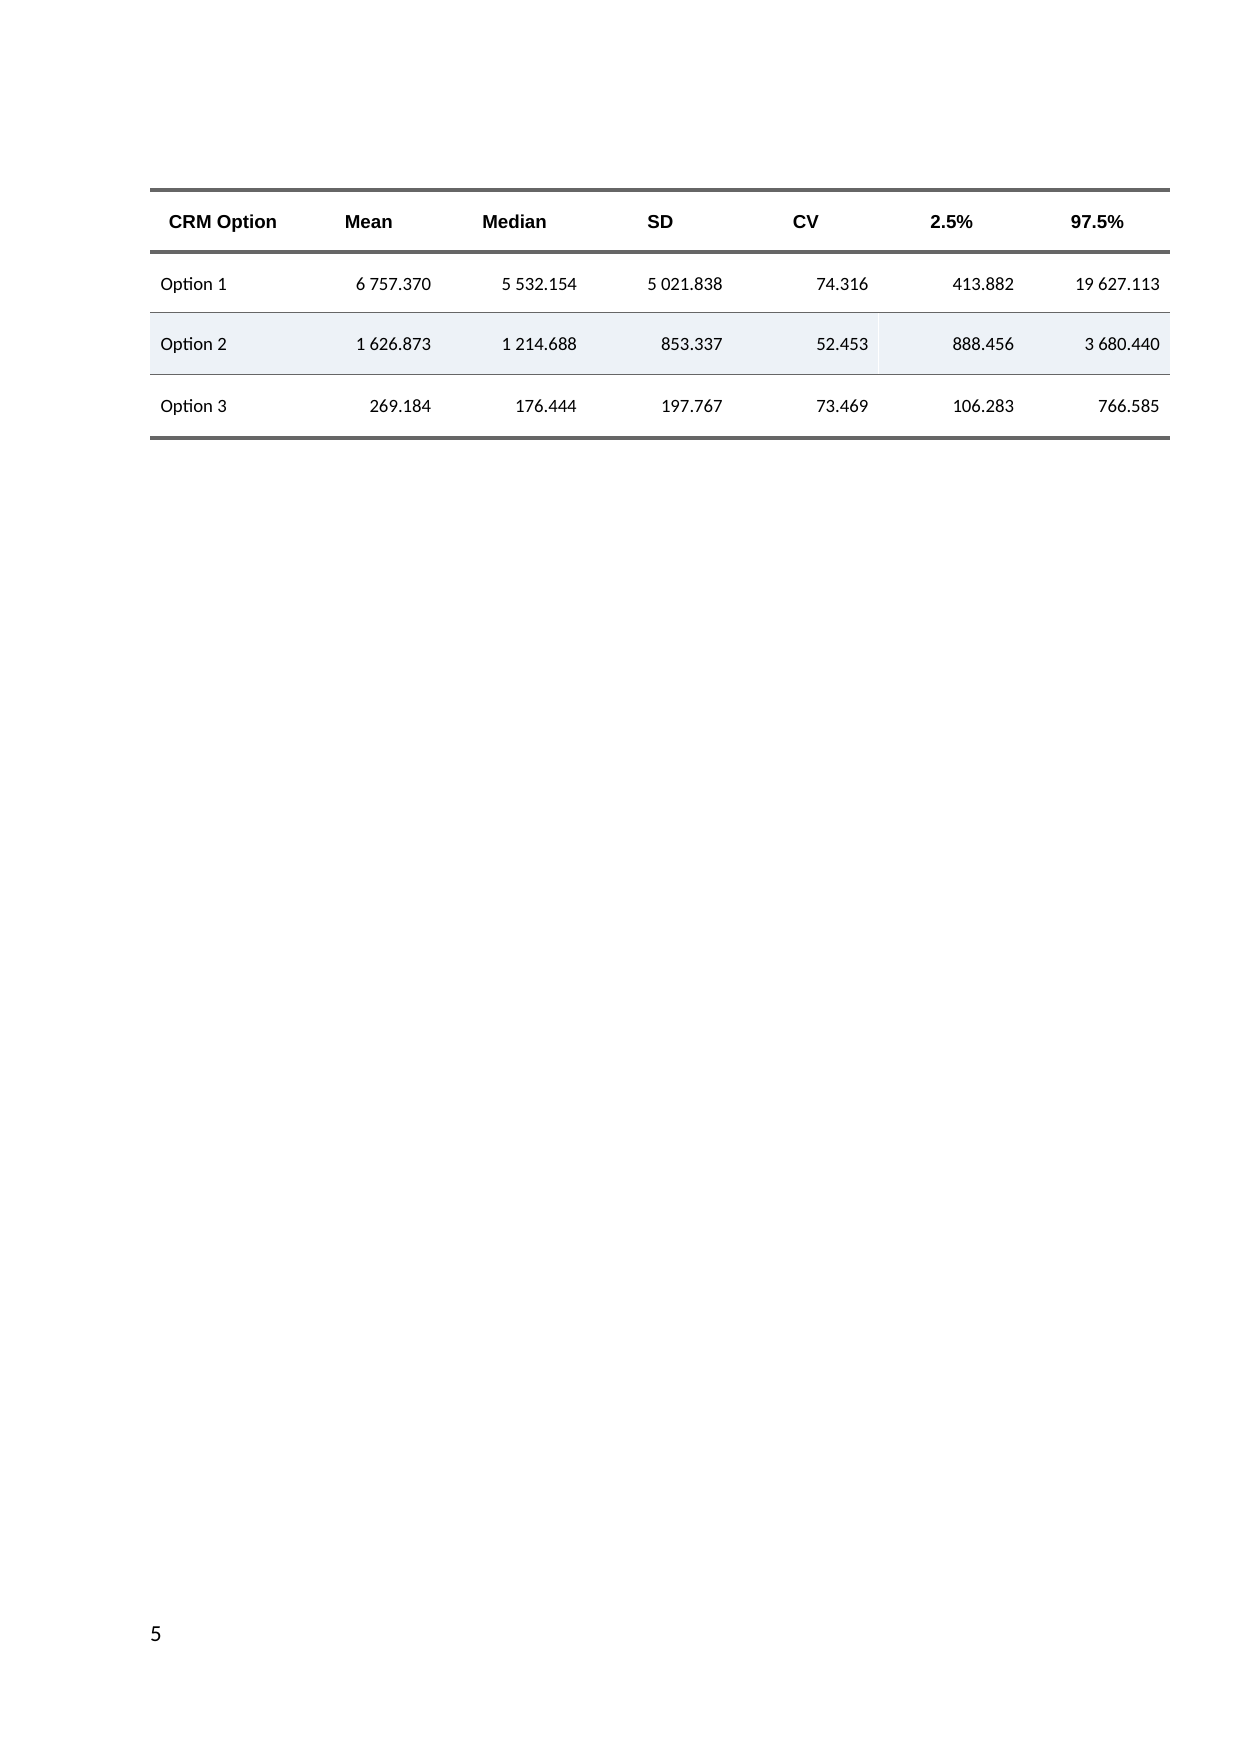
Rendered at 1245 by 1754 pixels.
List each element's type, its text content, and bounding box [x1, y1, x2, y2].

table_header CRM Option [150, 192, 296, 249]
table_header Median [441, 192, 587, 249]
table_cell 106.283 [879, 375, 1024, 436]
table_cell 52.453 [733, 313, 878, 374]
table_cell 766.585 [1024, 375, 1170, 436]
table_cell 74.316 [733, 254, 878, 312]
table_cell 5 532.154 [441, 254, 587, 312]
table_cell Option 2 [150, 313, 296, 374]
table_cell 5 021.838 [587, 254, 733, 312]
table_cell 176.444 [441, 375, 587, 436]
table_header 2.5% [879, 192, 1024, 249]
table_cell 888.456 [879, 313, 1024, 374]
table_cell 197.767 [587, 375, 733, 436]
table_cell 853.337 [587, 313, 733, 374]
table_cell 3 680.440 [1024, 313, 1170, 374]
table_cell 1 214.688 [441, 313, 587, 374]
table_header Mean [296, 192, 441, 249]
table_cell 413.882 [879, 254, 1024, 312]
table_header CV [733, 192, 878, 249]
table_header 97.5% [1024, 192, 1170, 249]
table_cell Option 1 [150, 254, 296, 312]
table_cell 269.184 [296, 375, 441, 436]
table_cell 19 627.113 [1024, 254, 1170, 312]
table_cell 73.469 [733, 375, 878, 436]
table_cell Option 3 [150, 375, 296, 436]
table_cell 6 757.370 [296, 254, 441, 312]
table_cell 1 626.873 [296, 313, 441, 374]
table_header SD [587, 192, 733, 249]
